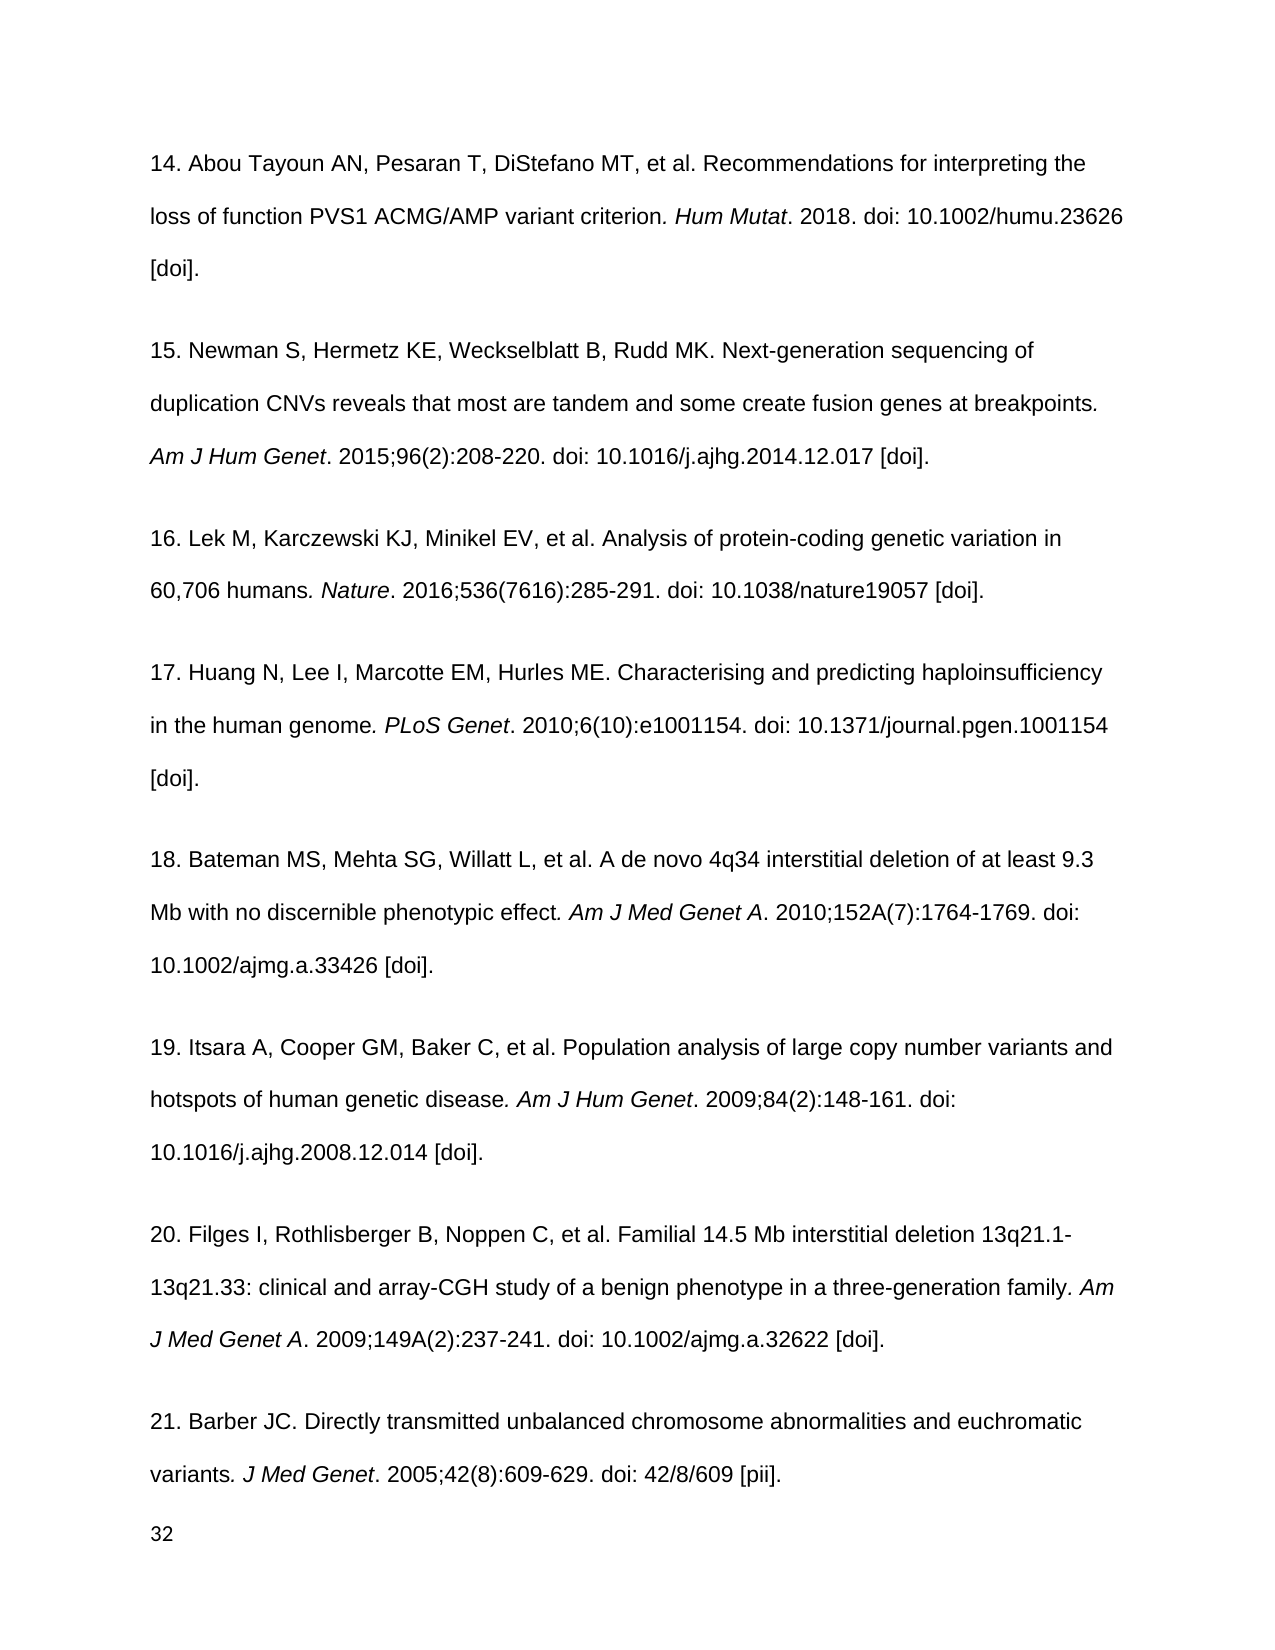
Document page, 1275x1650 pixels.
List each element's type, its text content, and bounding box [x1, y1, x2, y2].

text 20. Filges I, Rothlisberger B, Noppen C, et al. Familial 14.5 Mb interstitial deletion 13q21.1-13q21.33: clinical and array-CGH study of a benign phenotype in a three-generation family. Am J Med Genet A. 2009;149A(2):237-241. doi: 10.1002/ajmg.a.32622 [doi]. [150, 1221, 1125, 1353]
text 16. Lek M, Karczewski KJ, Minikel EV, et al. Analysis of protein-coding genetic variation in 60,706 humans. Nature. 2016;536(7616):285-291. doi: 10.1038/nature19057 [doi]. [150, 524, 1125, 604]
text 14. Abou Tayoun AN, Pesaran T, DiStefano MT, et al. Recommendations for interpreting the loss of function PVS1 ACMG/AMP variant criterion. Hum Mutat. 2018. doi: 10.1002/humu.23626 [doi]. [150, 150, 1125, 282]
text 19. Itsara A, Cooper GM, Baker C, et al. Population analysis of large copy number variants and hotspots of human genetic disease. Am J Hum Genet. 2009;84(2):148-161. doi: 10.1016/j.ajhg.2008.12.014 [doi]. [150, 1034, 1125, 1166]
text 15. Newman S, Hermetz KE, Weckselblatt B, Rudd MK. Next-generation sequencing of duplication CNVs reveals that most are tandem and some create fusion genes at breakpoints. Am J Hum Genet. 2015;96(2):208-220. doi: 10.1016/j.ajhg.2014.12.017 [doi]. [150, 337, 1125, 469]
text 18. Bateman MS, Mehta SG, Willatt L, et al. A de novo 4q34 interstitial deletion of at least 9.3 Mb with no discernible phenotypic effect. Am J Med Genet A. 2010;152A(7):1764-1769. doi: 10.1002/ajmg.a.33426 [doi]. [150, 846, 1125, 978]
text 17. Huang N, Lee I, Marcotte EM, Hurles ME. Characterising and predicting haploinsufficiency in the human genome. PLoS Genet. 2010;6(10):e1001154. doi: 10.1371/journal.pgen.1001154 [doi]. [150, 659, 1125, 791]
text 21. Barber JC. Directly transmitted unbalanced chromosome abnormalities and euchromatic variants. J Med Genet. 2005;42(8):609-629. doi: 42/8/609 [pii]. [150, 1408, 1125, 1487]
